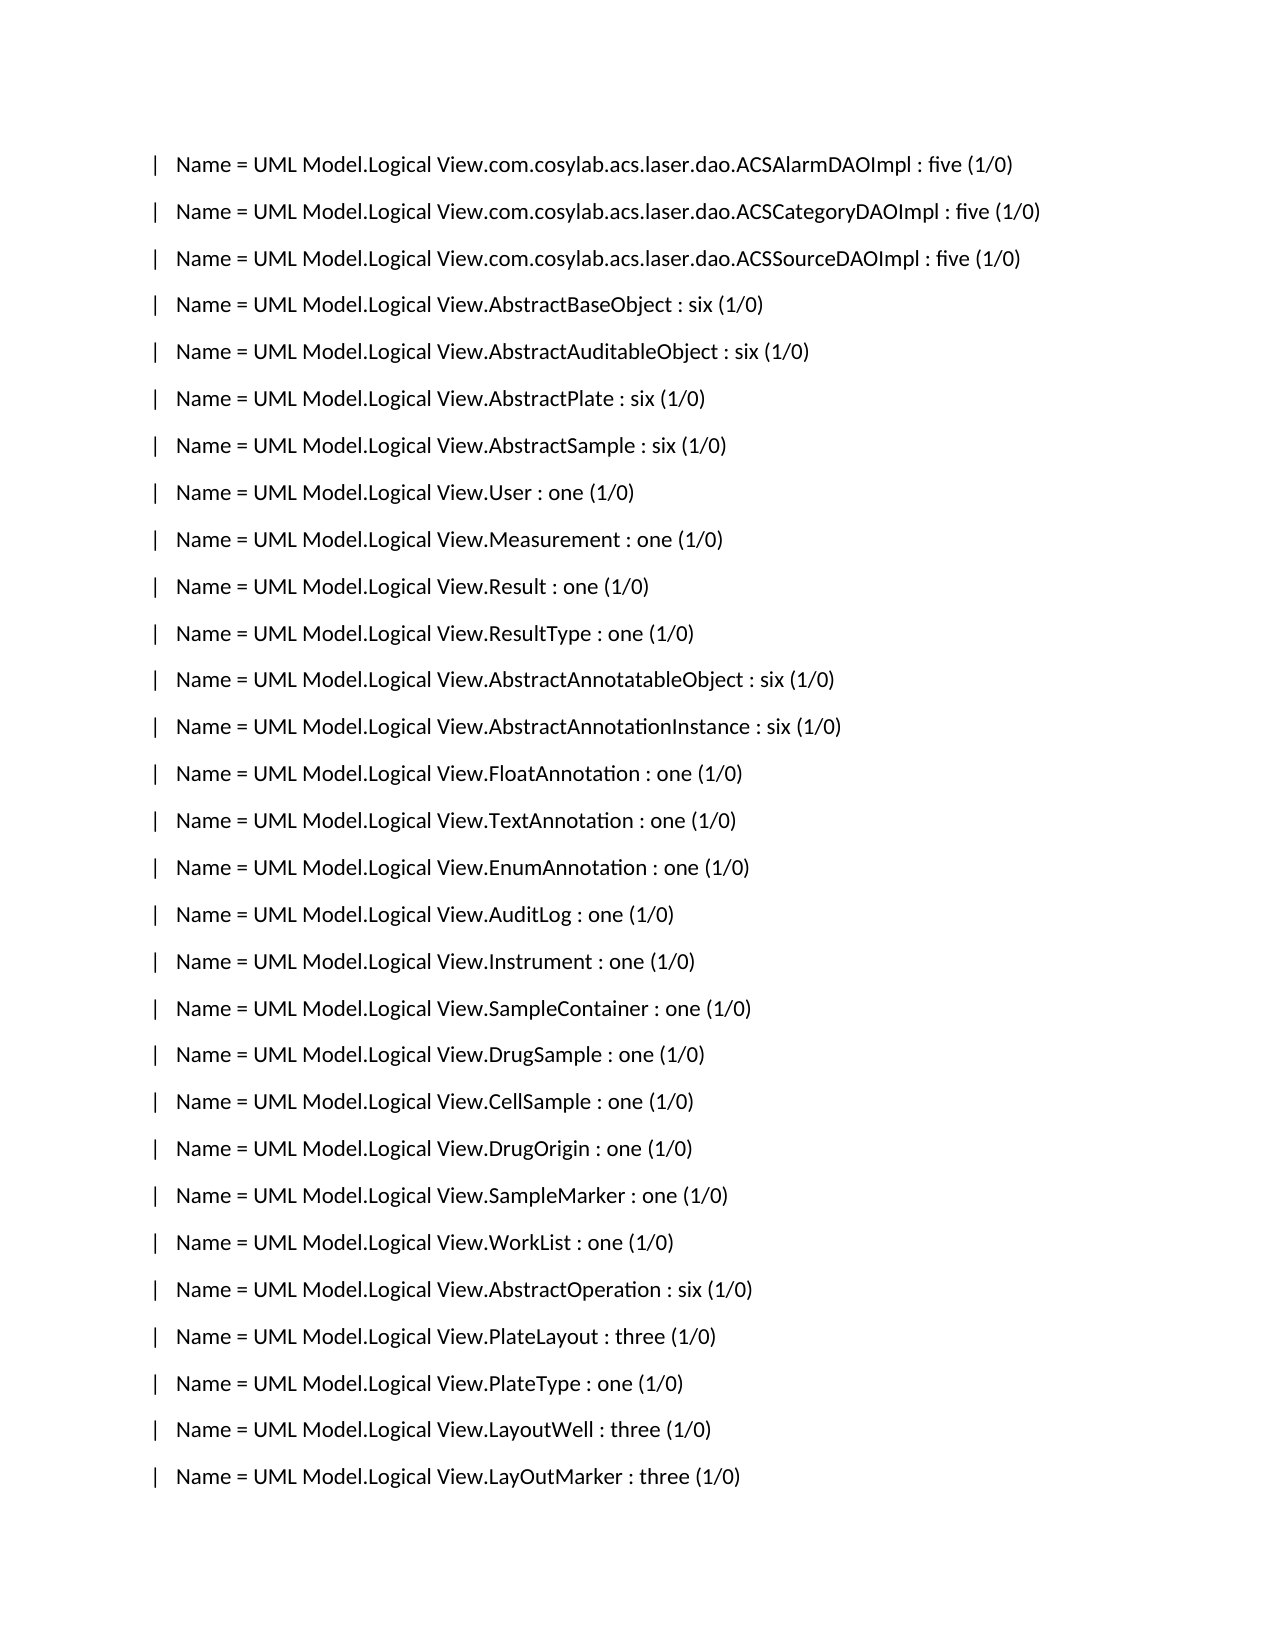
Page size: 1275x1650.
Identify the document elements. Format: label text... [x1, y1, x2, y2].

text | Name = UML Model.Logical View.DrugSample : one (1/0) [150, 1041, 1125, 1069]
text | Name = UML Model.Logical View.WorkList : one (1/0) [150, 1228, 1125, 1256]
text | Name = UML Model.Logical View.User : one (1/0) [150, 478, 1125, 506]
text | Name = UML Model.Logical View.PlateType : one (1/0) [150, 1369, 1125, 1397]
text | Name = UML Model.Logical View.com.cosylab.acs.laser.dao.ACSCategoryDAOImpl : five (1/0) [150, 197, 1125, 225]
text | Name = UML Model.Logical View.CellSample : one (1/0) [150, 1087, 1125, 1116]
text | Name = UML Model.Logical View.PlateLayout : three (1/0) [150, 1322, 1125, 1350]
text | Name = UML Model.Logical View.Instrument : one (1/0) [150, 947, 1125, 975]
text | Name = UML Model.Logical View.EnumAnnotation : one (1/0) [150, 853, 1125, 881]
text | Name = UML Model.Logical View.FloatAnnotation : one (1/0) [150, 759, 1125, 787]
text | Name = UML Model.Logical View.SampleMarker : one (1/0) [150, 1181, 1125, 1209]
text | Name = UML Model.Logical View.Measurement : one (1/0) [150, 525, 1125, 553]
text | Name = UML Model.Logical View.AbstractBaseObject : six (1/0) [150, 291, 1125, 319]
text | Name = UML Model.Logical View.DrugOrigin : one (1/0) [150, 1134, 1125, 1162]
text | Name = UML Model.Logical View.Result : one (1/0) [150, 572, 1125, 600]
text | Name = UML Model.Logical View.LayOutMarker : three (1/0) [150, 1462, 1125, 1491]
text | Name = UML Model.Logical View.LayoutWell : three (1/0) [150, 1416, 1125, 1444]
text | Name = UML Model.Logical View.com.cosylab.acs.laser.dao.ACSAlarmDAOImpl : five (1/0) [150, 150, 1125, 178]
text | Name = UML Model.Logical View.ResultType : one (1/0) [150, 619, 1125, 647]
text | Name = UML Model.Logical View.AbstractAnnotationInstance : six (1/0) [150, 712, 1125, 741]
text | Name = UML Model.Logical View.AbstractOperation : six (1/0) [150, 1275, 1125, 1303]
text | Name = UML Model.Logical View.AbstractAnnotatableObject : six (1/0) [150, 666, 1125, 694]
text | Name = UML Model.Logical View.AbstractSample : six (1/0) [150, 431, 1125, 459]
text | Name = UML Model.Logical View.com.cosylab.acs.laser.dao.ACSSourceDAOImpl : five (1/0) [150, 244, 1125, 272]
text | Name = UML Model.Logical View.TextAnnotation : one (1/0) [150, 806, 1125, 834]
text | Name = UML Model.Logical View.SampleContainer : one (1/0) [150, 994, 1125, 1022]
text | Name = UML Model.Logical View.AbstractPlate : six (1/0) [150, 384, 1125, 412]
text | Name = UML Model.Logical View.AuditLog : one (1/0) [150, 900, 1125, 928]
text | Name = UML Model.Logical View.AbstractAuditableObject : six (1/0) [150, 337, 1125, 366]
